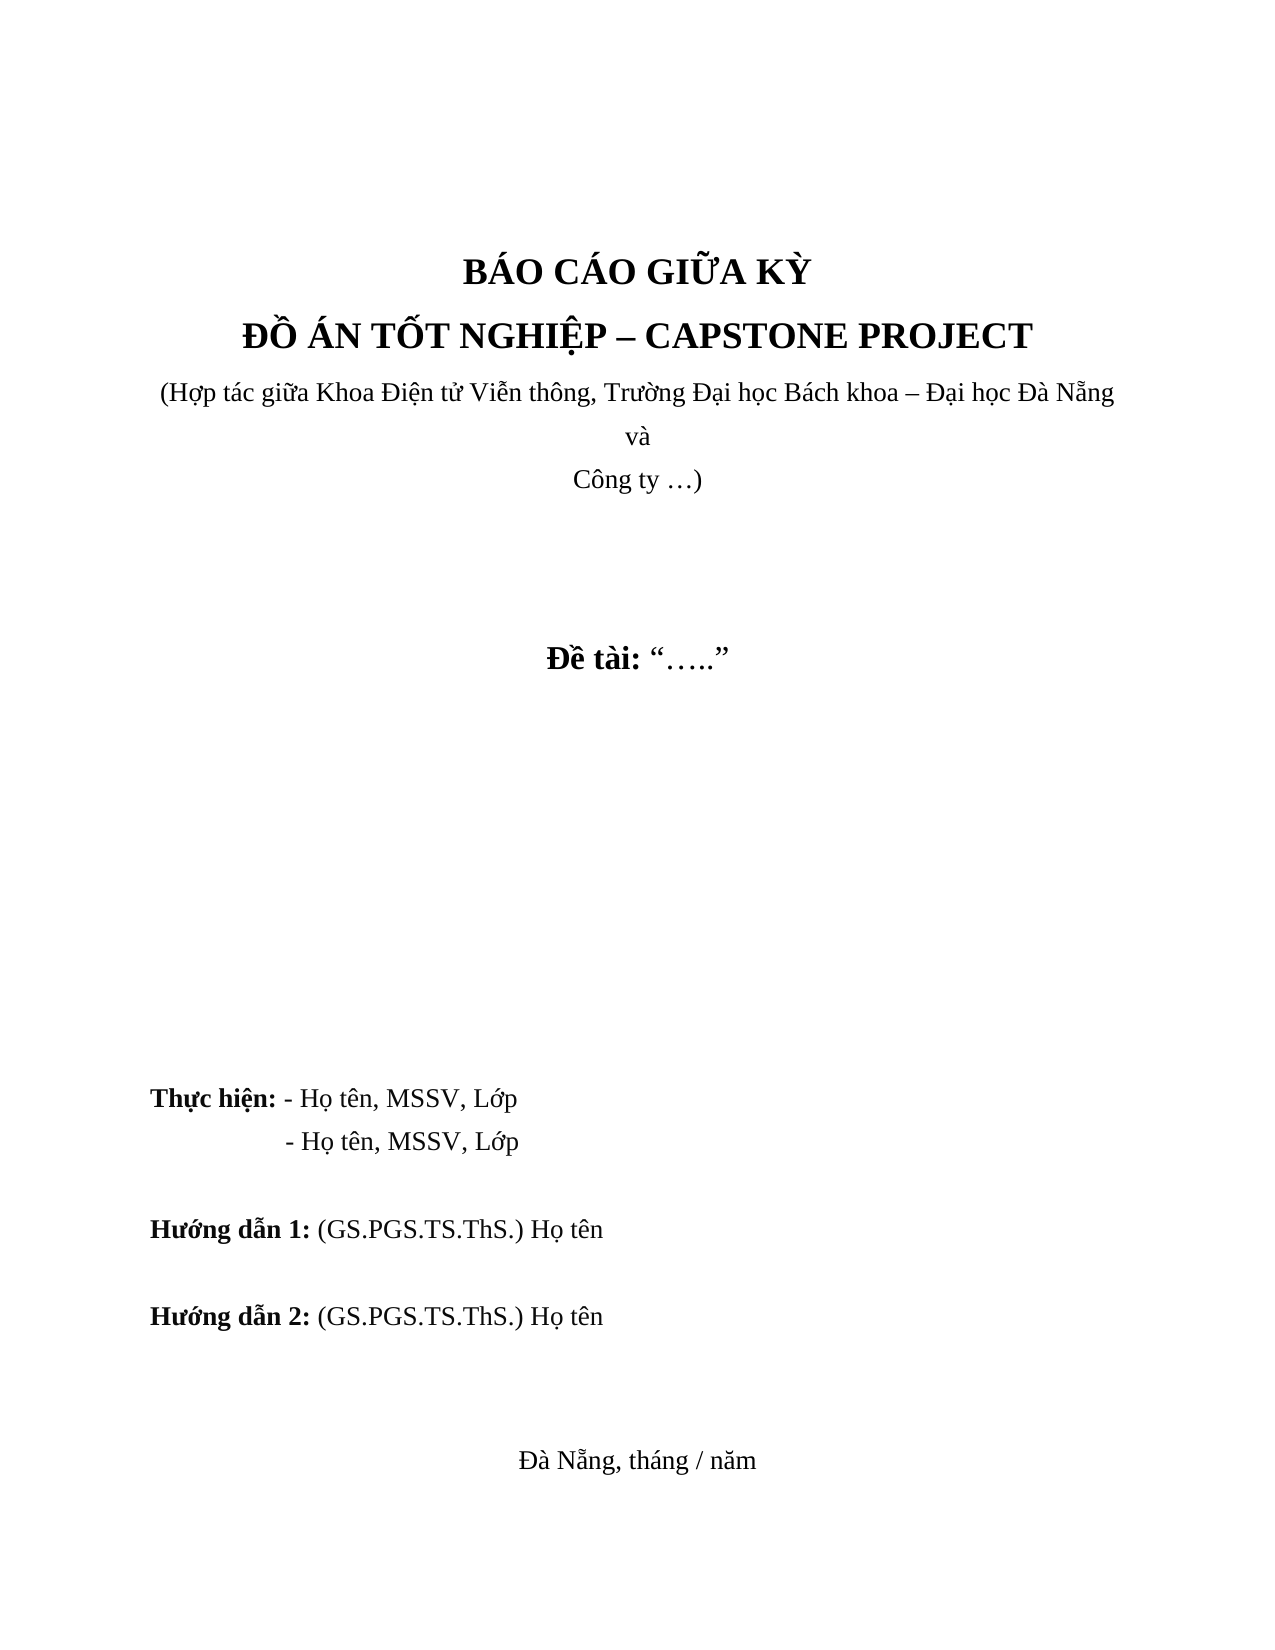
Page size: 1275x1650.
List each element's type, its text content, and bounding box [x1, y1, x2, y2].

text Đề tài: “…..” [150, 638, 1125, 676]
text - Họ tên, MSSV, Lớp [150, 1125, 1125, 1157]
text Thực hiện: - Họ tên, MSSV, Lớp [150, 1082, 1125, 1113]
text và [150, 420, 1125, 451]
text Hướng dẫn 2: (GS.PGS.TS.ThS.) Họ tên [150, 1300, 1125, 1331]
text Hướng dẫn 1: (GS.PGS.TS.ThS.) Họ tên [150, 1213, 1125, 1244]
text (Hợp tác giữa Khoa Điện tử Viễn thông, Trường Đại học Bách khoa – Đại học Đà Nẵng [150, 376, 1125, 407]
text Đà Nẵng, tháng / năm [150, 1444, 1125, 1475]
text ĐỒ ÁN TỐT NGHIỆP – CAPSTONE PROJECT [150, 313, 1125, 356]
text BÁO CÁO GIỮA KỲ [150, 250, 1125, 293]
text Công ty …) [150, 463, 1125, 495]
